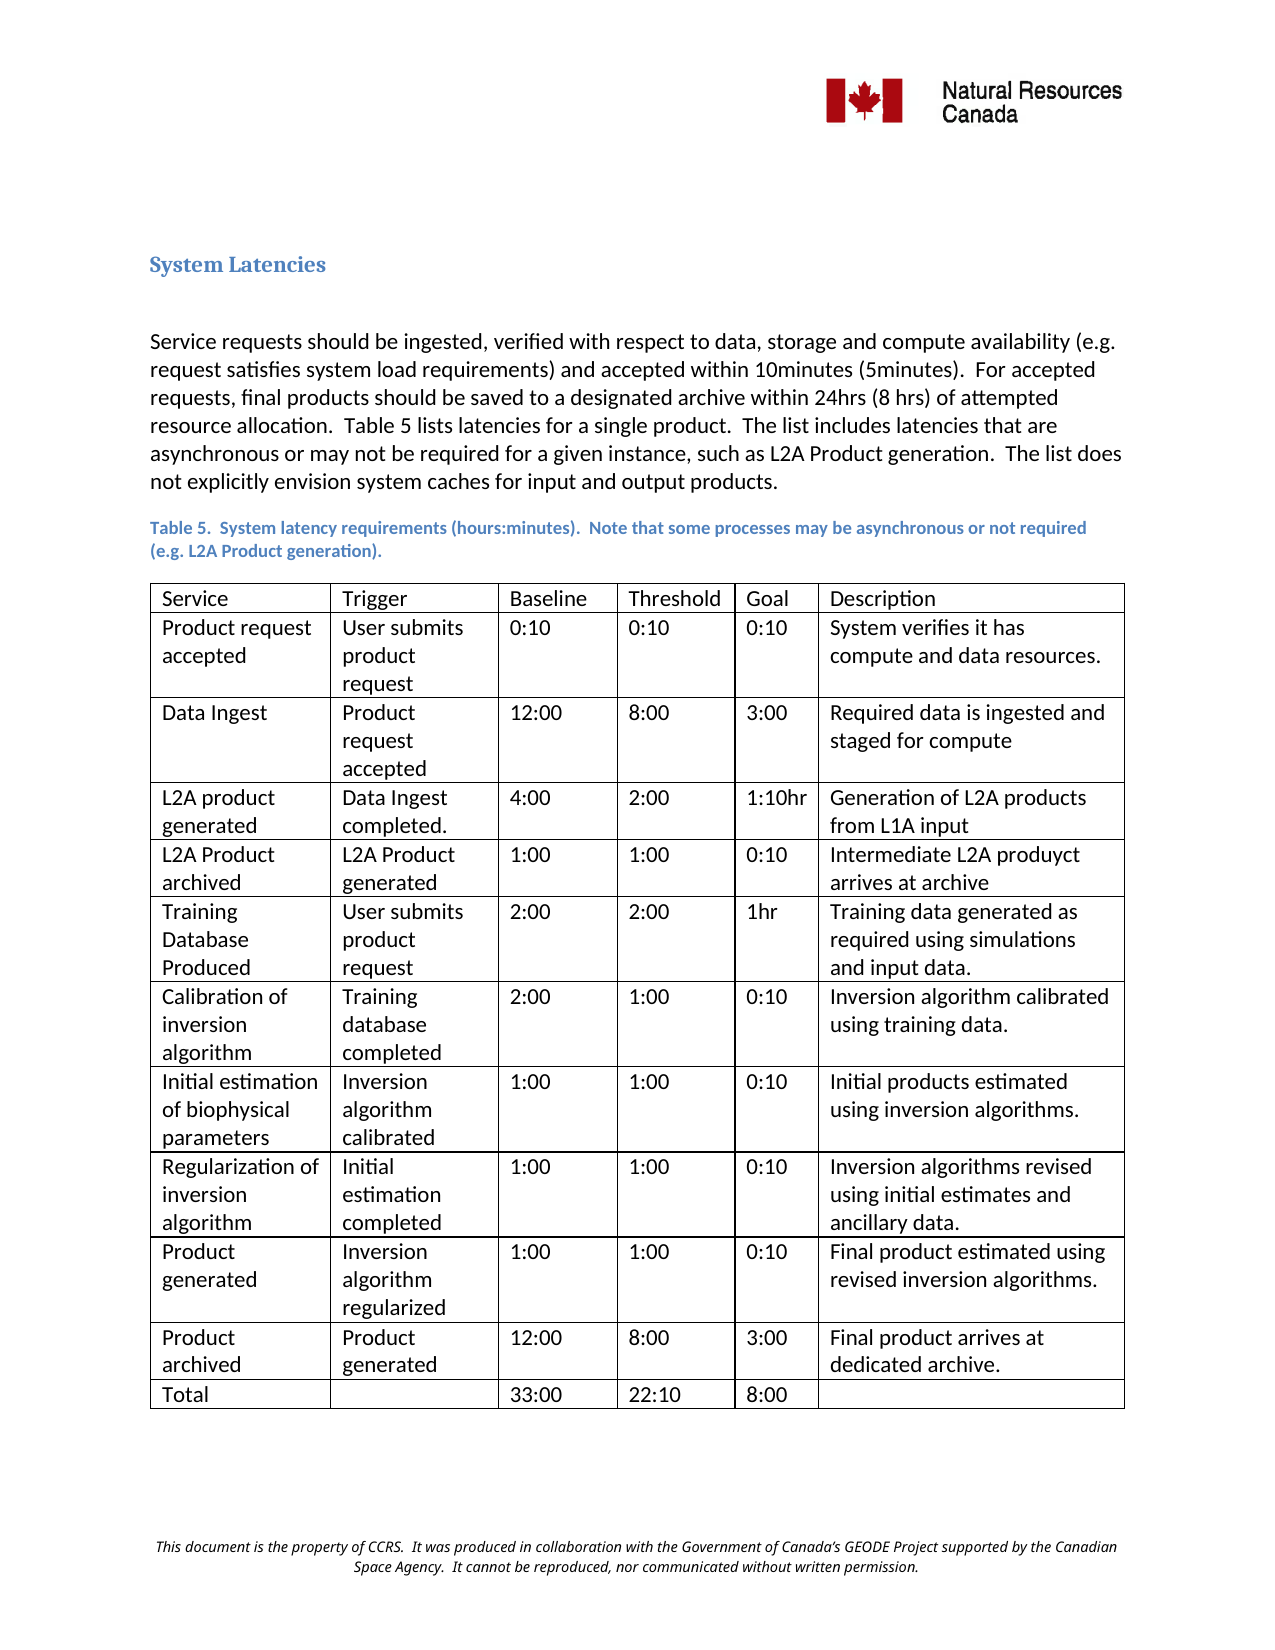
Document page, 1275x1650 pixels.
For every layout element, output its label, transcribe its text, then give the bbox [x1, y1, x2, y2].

table_cell Generation of L2A products from L1A input [819, 783, 1124, 839]
table_cell 1:00 [499, 1067, 617, 1151]
table_cell 12:00 [499, 1323, 617, 1379]
table_cell [819, 1380, 1124, 1408]
table_cell 2:00 [499, 982, 617, 1066]
table_cell 2:00 [499, 897, 617, 981]
table_cell L2A product generated [151, 783, 330, 839]
table_cell Required data is ingested and staged for compute [819, 698, 1124, 782]
table_cell 1:00 [499, 1153, 617, 1236]
table_cell Calibration of inversion algorithm [151, 982, 330, 1066]
table_cell Product archived [151, 1323, 330, 1379]
table_cell Final product estimated using revised inversion algorithms. [819, 1238, 1124, 1322]
table_cell 1:00 [618, 982, 734, 1066]
table_cell Inversion algorithm calibrated using training data. [819, 982, 1124, 1066]
table_cell Intermediate L2A produyct arrives at archive [819, 840, 1124, 896]
table_header Threshold [618, 584, 734, 612]
table_cell User submits product request [331, 613, 498, 697]
table_cell Training Database Produced [151, 897, 330, 981]
table_cell 12:00 [499, 698, 617, 782]
table_cell 1:00 [618, 1238, 734, 1322]
table_cell Product request accepted [151, 613, 330, 697]
table_cell 1:00 [618, 1153, 734, 1236]
table_cell 1hr [736, 897, 818, 981]
table_cell 3:00 [736, 698, 818, 782]
table_cell 4:00 [499, 783, 617, 839]
table_cell Regularization of inversion algorithm [151, 1153, 330, 1236]
table_cell 1:00 [499, 840, 617, 896]
table_cell Inversion algorithm calibrated [331, 1067, 498, 1151]
table_cell Initial products estimated using inversion algorithms. [819, 1067, 1124, 1151]
table_cell 22:10 [618, 1380, 734, 1408]
table_cell Inversion algorithms revised using initial estimates and ancillary data. [819, 1153, 1124, 1236]
table_cell 0:10 [736, 1067, 818, 1151]
table_cell 0:10 [736, 613, 818, 697]
table_cell [331, 1380, 498, 1408]
table_cell 8:00 [618, 1323, 734, 1379]
table_header Goal [736, 584, 818, 612]
table_cell 0:10 [618, 613, 734, 697]
table_header Description [819, 584, 1124, 612]
table_cell Product request accepted [331, 698, 498, 782]
table_cell 33:00 [499, 1380, 617, 1408]
table_cell 3:00 [736, 1323, 818, 1379]
table_cell Data Ingest completed. [331, 783, 498, 839]
table_cell 0:10 [499, 613, 617, 697]
table_header Service [151, 584, 330, 612]
table_cell Product generated [151, 1238, 330, 1322]
table_cell 8:00 [736, 1380, 818, 1408]
table_cell Final product arrives at dedicated archive. [819, 1323, 1124, 1379]
table_cell 8:00 [618, 698, 734, 782]
table_cell 0:10 [736, 1238, 818, 1322]
table_cell 1:00 [618, 840, 734, 896]
picture [823, 73, 1125, 127]
table_cell 0:10 [736, 840, 818, 896]
table_cell 1:10hr [736, 783, 818, 839]
table_cell Initial estimation of biophysical parameters [151, 1067, 330, 1151]
table_cell Product generated [331, 1323, 498, 1379]
table_header Baseline [499, 584, 617, 612]
table_cell Inversion algorithm regularized [331, 1238, 498, 1322]
table_cell Initial estimation completed [331, 1153, 498, 1236]
table_cell 0:10 [736, 982, 818, 1066]
table_cell 1:00 [499, 1238, 617, 1322]
table_cell 2:00 [618, 783, 734, 839]
text Service requests should be ingested, verified with respect to data, storage and compute availability (e.g. request satisfies system load requirements) and accepted within 10minutes (5minutes). For accepted requests, final products should be saved to a designated archive within 24hrs (8 hrs) of attempted resource allocation. Table 54 lists latencies for a single product. The list includes latencies that are asynchronous or may not be required for a given instance, such as L2A Product generation. The list does not explicitly envision system caches for input and output products. [150, 327, 1125, 495]
table_cell Training database completed [331, 982, 498, 1066]
table_cell Data Ingest [151, 698, 330, 782]
table_header Trigger [331, 584, 498, 612]
table_cell 0:10 [736, 1153, 818, 1236]
table_cell Total [151, 1380, 330, 1408]
table_cell System verifies it has compute and data resources. [819, 613, 1124, 697]
table_cell Training data generated as required using simulations and input data. [819, 897, 1124, 981]
subtitle System Latencies [150, 252, 1125, 278]
table_cell 2:00 [618, 897, 734, 981]
table_cell L2A Product archived [151, 840, 330, 896]
table_cell L2A Product generated [331, 840, 498, 896]
table_cell User submits product request [331, 897, 498, 981]
table_cell 1:00 [618, 1067, 734, 1151]
